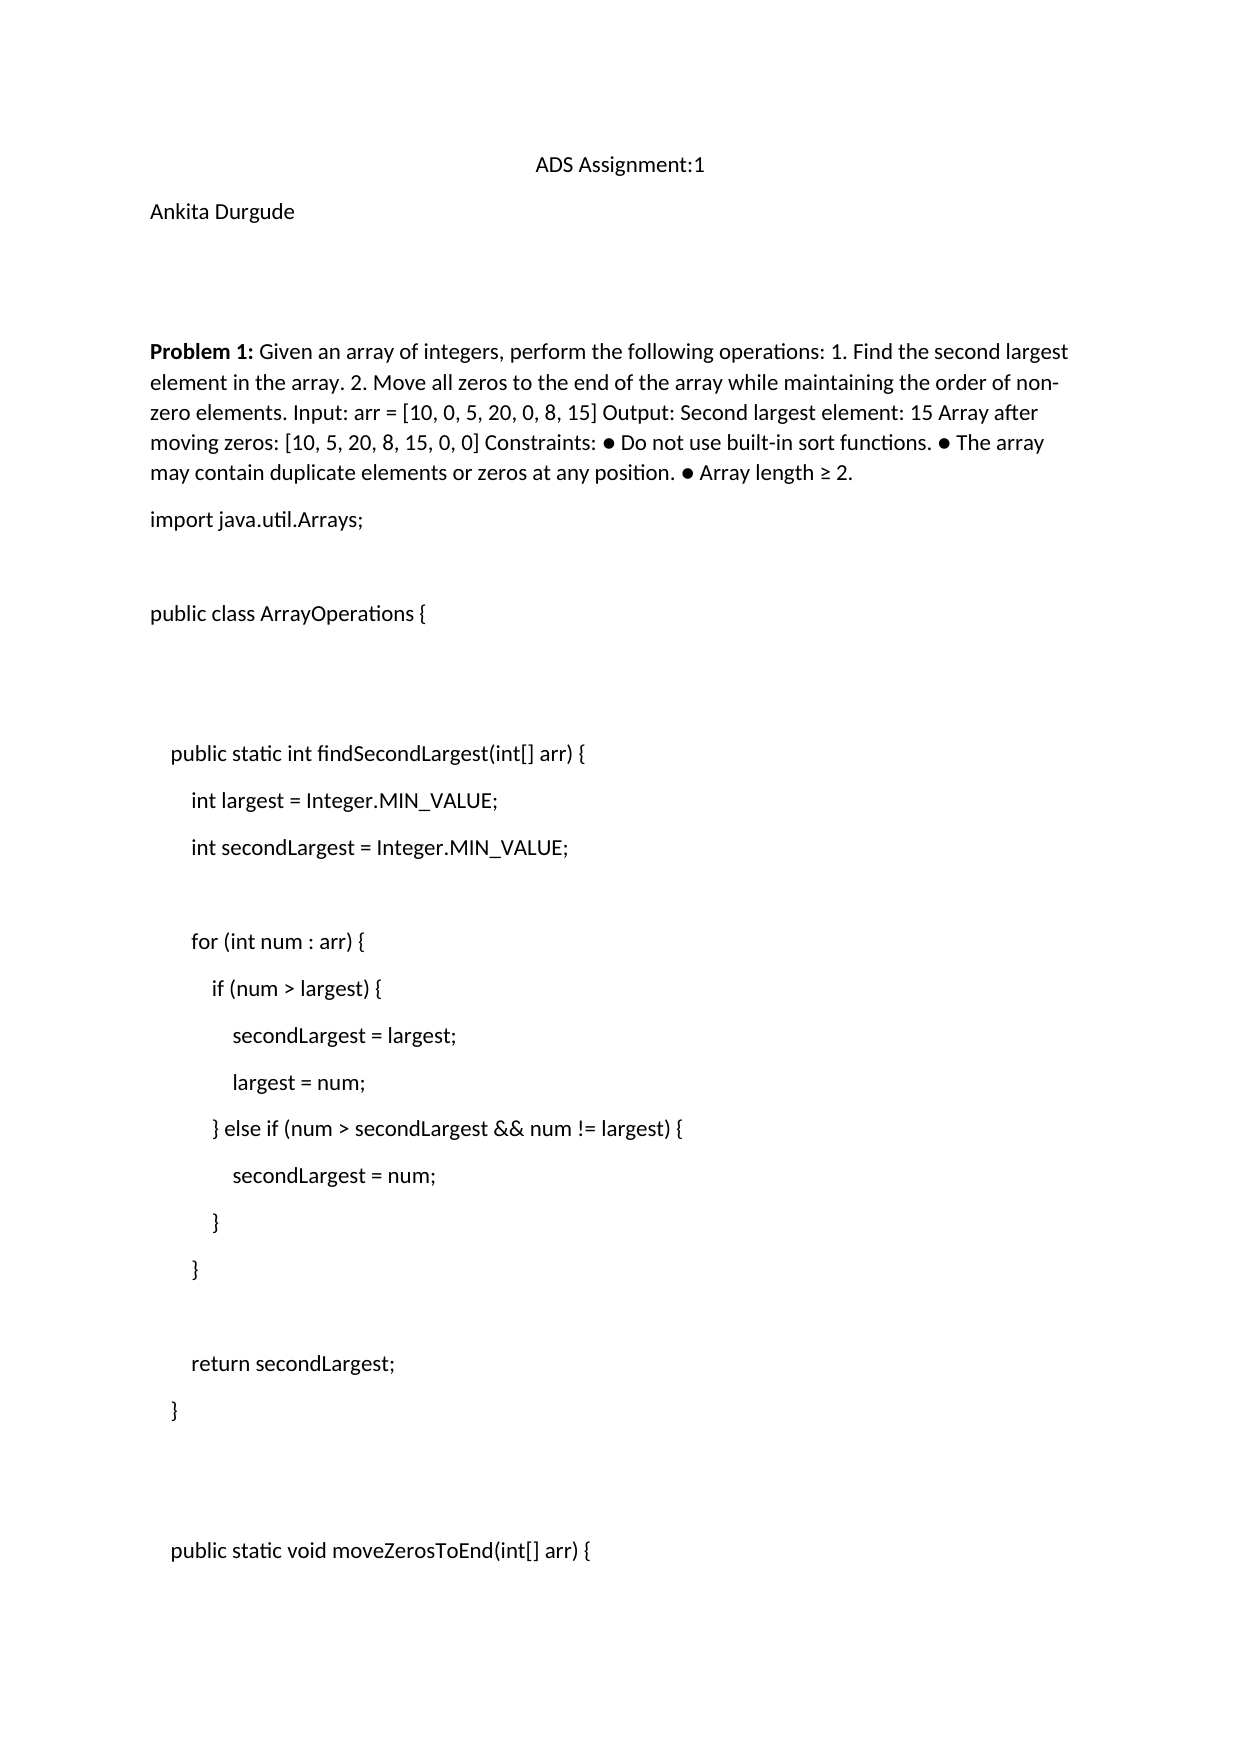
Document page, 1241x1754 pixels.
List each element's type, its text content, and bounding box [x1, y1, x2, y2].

text } [150, 1208, 1090, 1236]
text int largest = Integer.MIN_VALUE; [150, 786, 1090, 814]
text if (num > largest) { [150, 974, 1090, 1002]
text for (int num : arr) { [150, 927, 1090, 955]
text return secondLargest; [150, 1349, 1090, 1377]
text Problem 1: Given an array of integers, perform the following operations: 1. Find the second largest element in the array. 2. Move all zeros to the end of the array while maintaining the order of non-zero elements. Input: arr = [10, 0, 5, 20, 0, 8, 15] Output: Second largest element: 15 Array after moving zeros: [10, 5, 20, 8, 15, 0, 0] Constraints: ● Do not use built-in sort functions. ● The array may contain duplicate elements or zeros at any position. ● Array length ≥ 2. [150, 337, 1090, 486]
text int secondLargest = Integer.MIN_VALUE; [150, 833, 1090, 861]
text import java.util.Arrays; [150, 505, 1090, 533]
text public class ArrayOperations { [150, 599, 1090, 627]
text secondLargest = largest; [150, 1021, 1090, 1049]
text } [150, 1255, 1090, 1283]
text ADS Assignment:1 [150, 150, 1090, 178]
text public static int findSecondLargest(int[] arr) { [150, 739, 1090, 768]
text secondLargest = num; [150, 1161, 1090, 1189]
text public static void moveZerosToEnd(int[] arr) { [150, 1536, 1090, 1564]
text } [150, 1396, 1090, 1424]
text } else if (num > secondLargest && num != largest) { [150, 1114, 1090, 1143]
text Ankita Durgude [150, 197, 1090, 225]
text largest = num; [150, 1068, 1090, 1096]
